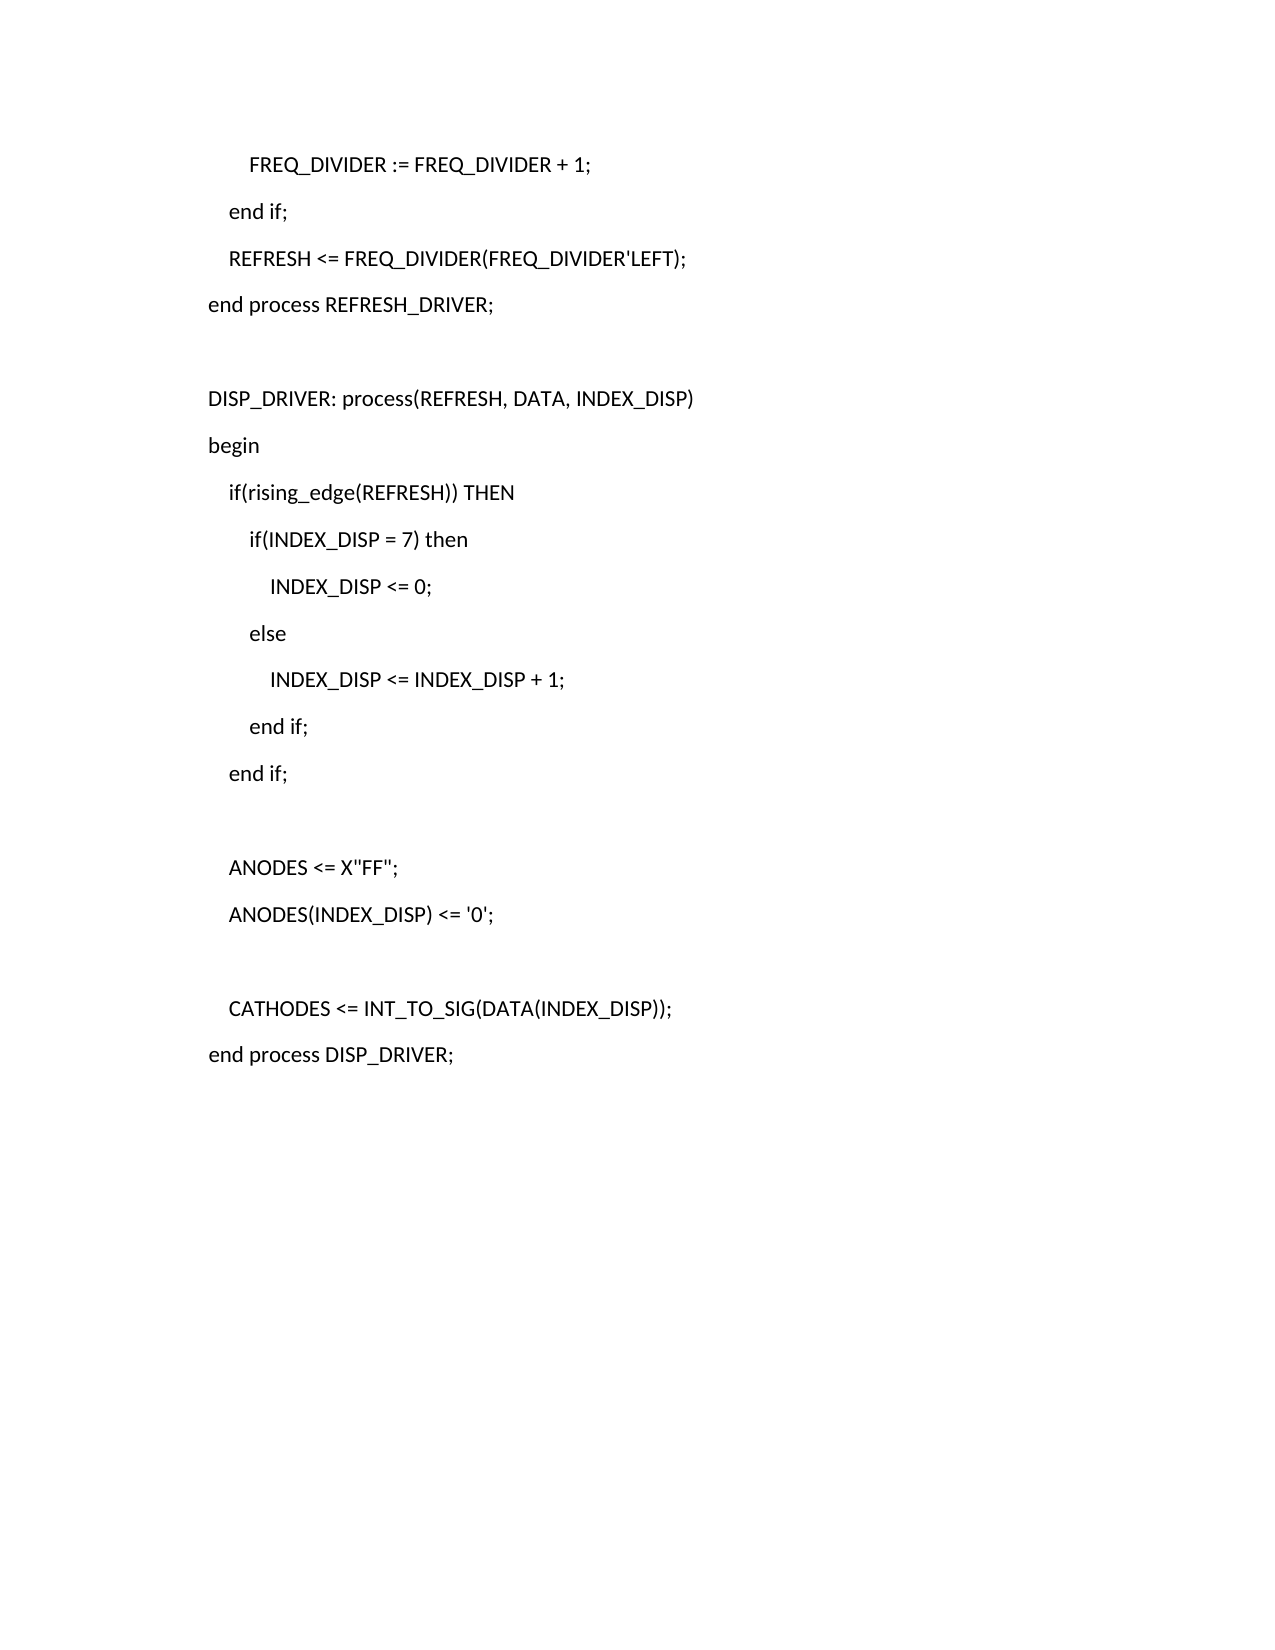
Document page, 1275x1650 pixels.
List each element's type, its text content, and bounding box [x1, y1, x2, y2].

text if(rising_edge(REFRESH)) THEN [187, 478, 1087, 506]
text end if; [187, 712, 1087, 741]
text DISP_DRIVER: process(REFRESH, DATA, INDEX_DISP) [187, 384, 1087, 412]
text INDEX_DISP <= INDEX_DISP + 1; [187, 666, 1087, 694]
text end process REFRESH_DRIVER; [187, 291, 1087, 319]
text end process DISP_DRIVER; [187, 1041, 1087, 1069]
text end if; [187, 759, 1087, 787]
text FREQ_DIVIDER := FREQ_DIVIDER + 1; [187, 150, 1087, 178]
text INDEX_DISP <= 0; [187, 572, 1087, 600]
text else [187, 619, 1087, 647]
text REFRESH <= FREQ_DIVIDER(FREQ_DIVIDER'LEFT); [187, 244, 1087, 272]
text end if; [187, 197, 1087, 225]
text ANODES(INDEX_DISP) <= '0'; [187, 900, 1087, 928]
text begin [187, 431, 1087, 459]
text if(INDEX_DISP = 7) then [187, 525, 1087, 553]
text CATHODES <= INT_TO_SIG(DATA(INDEX_DISP)); [187, 994, 1087, 1022]
text ANODES <= X"FF"; [187, 853, 1087, 881]
